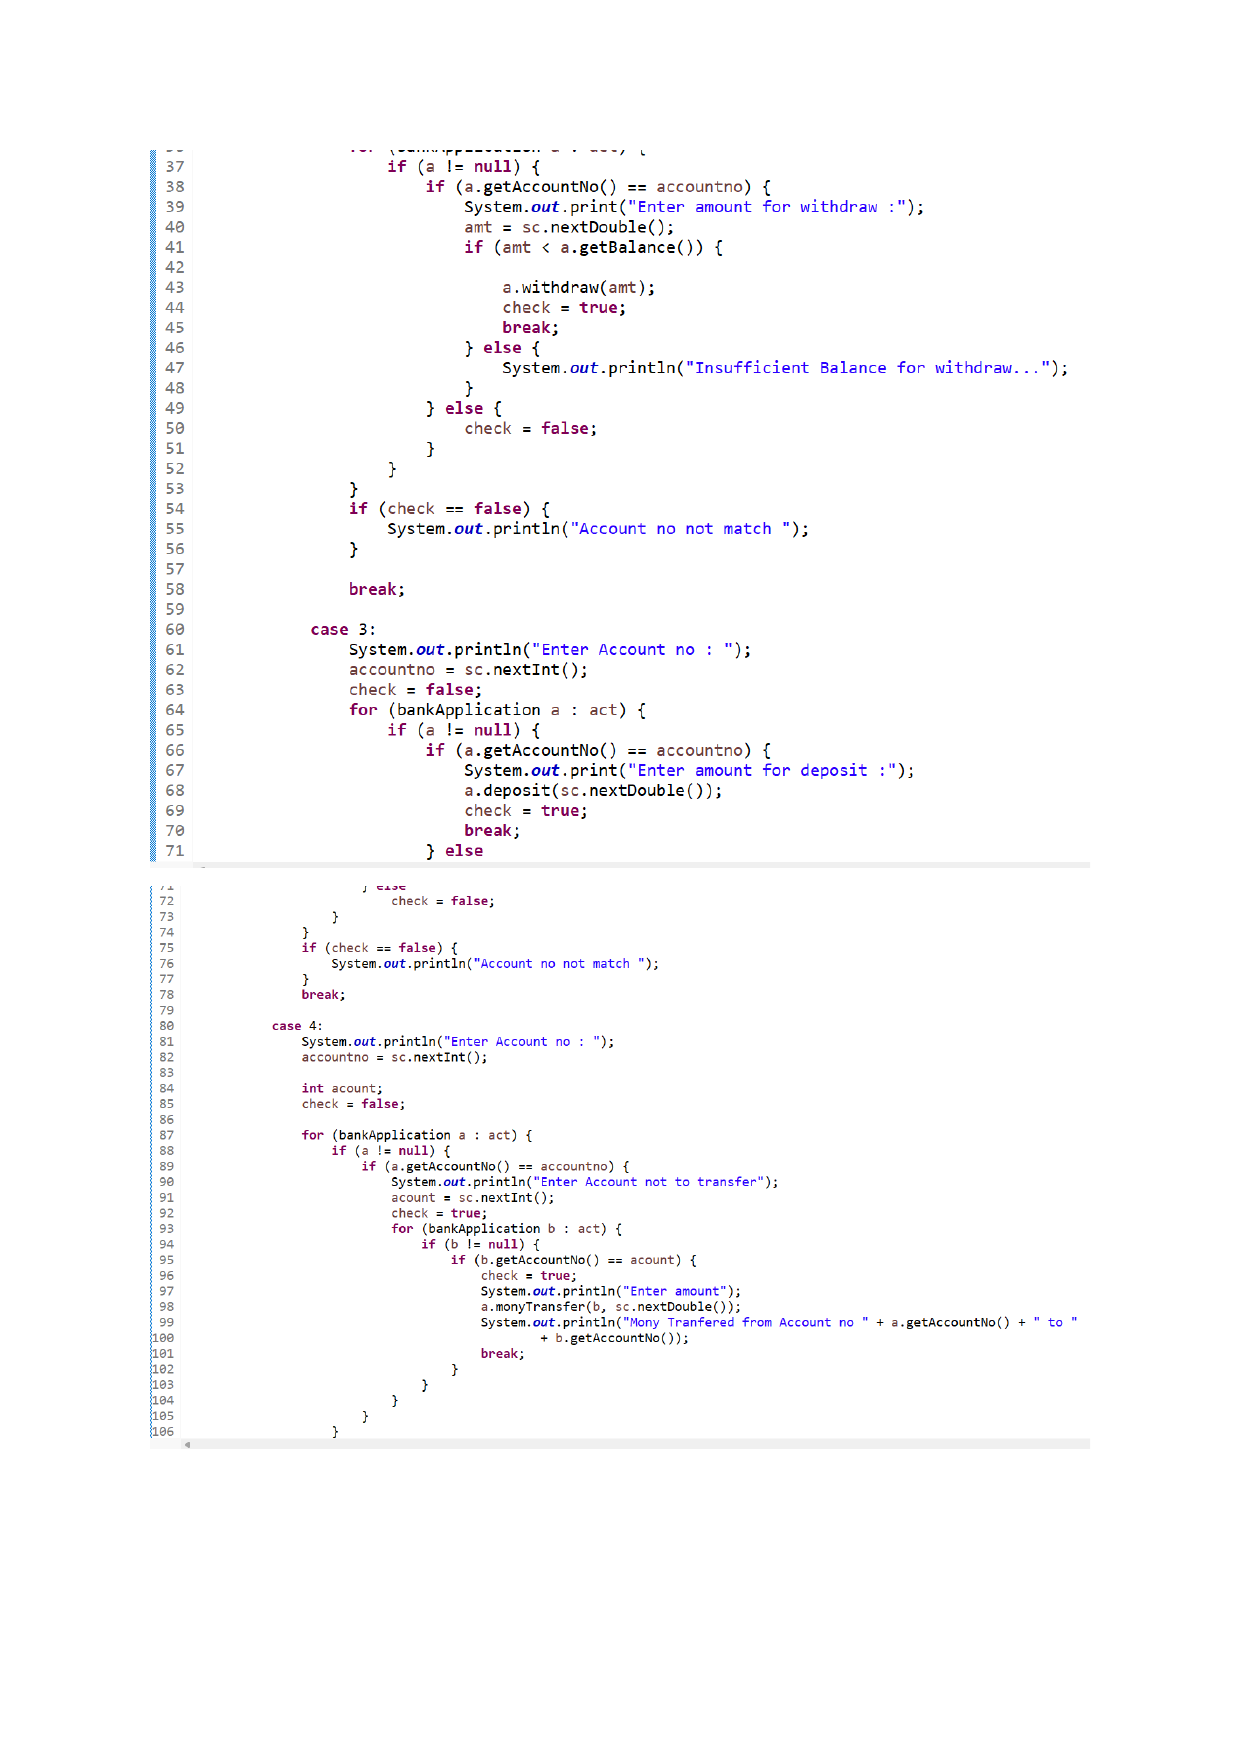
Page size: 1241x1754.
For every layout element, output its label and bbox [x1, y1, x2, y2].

picture [150, 150, 1091, 868]
picture [150, 886, 1091, 1449]
